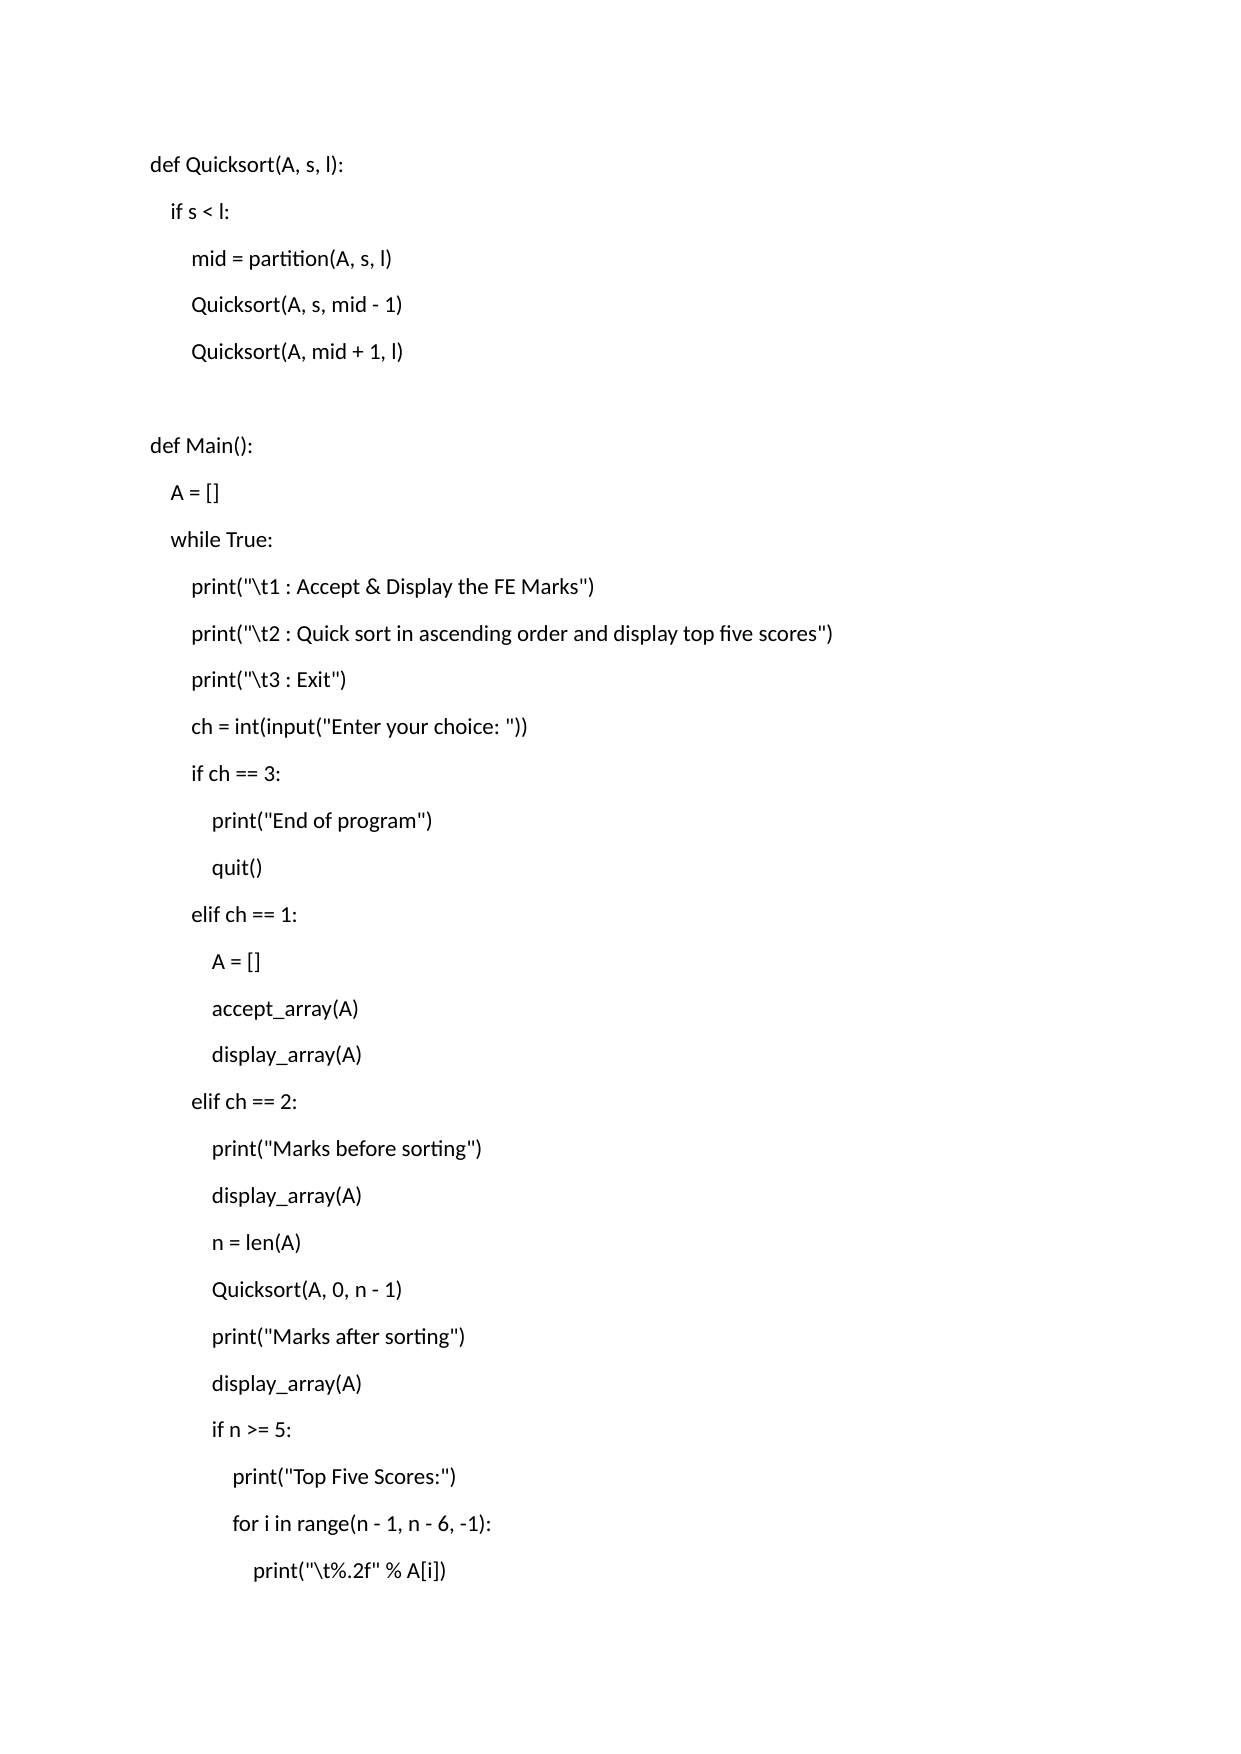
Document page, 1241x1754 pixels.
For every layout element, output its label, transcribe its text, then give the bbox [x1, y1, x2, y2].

text A = [] [150, 478, 1090, 506]
text print("\t%.2f" % A[i]) [150, 1556, 1090, 1584]
text def Quicksort(A, s, l): [150, 150, 1090, 178]
text print("Marks before sorting") [150, 1134, 1090, 1162]
text if ch == 3: [150, 759, 1090, 787]
text print("\t3 : Exit") [150, 666, 1090, 694]
text elif ch == 1: [150, 900, 1090, 928]
text n = len(A) [150, 1228, 1090, 1256]
text ch = int(input("Enter your choice: ")) [150, 712, 1090, 741]
text while True: [150, 525, 1090, 553]
text def Main(): [150, 431, 1090, 459]
text Quicksort(A, 0, n - 1) [150, 1275, 1090, 1303]
text Quicksort(A, mid + 1, l) [150, 337, 1090, 366]
text if n >= 5: [150, 1416, 1090, 1444]
text for i in range(n - 1, n - 6, -1): [150, 1509, 1090, 1537]
text elif ch == 2: [150, 1087, 1090, 1116]
text Quicksort(A, s, mid - 1) [150, 291, 1090, 319]
text print("\t1 : Accept & Display the FE Marks") [150, 572, 1090, 600]
text quit() [150, 853, 1090, 881]
text display_array(A) [150, 1181, 1090, 1209]
text display_array(A) [150, 1041, 1090, 1069]
text mid = partition(A, s, l) [150, 244, 1090, 272]
text print("\t2 : Quick sort in ascending order and display top five scores") [150, 619, 1090, 647]
text accept_array(A) [150, 994, 1090, 1022]
text display_array(A) [150, 1369, 1090, 1397]
text print("Marks after sorting") [150, 1322, 1090, 1350]
text A = [] [150, 947, 1090, 975]
text print("End of program") [150, 806, 1090, 834]
text print("Top Five Scores:") [150, 1462, 1090, 1491]
text if s < l: [150, 197, 1090, 225]
